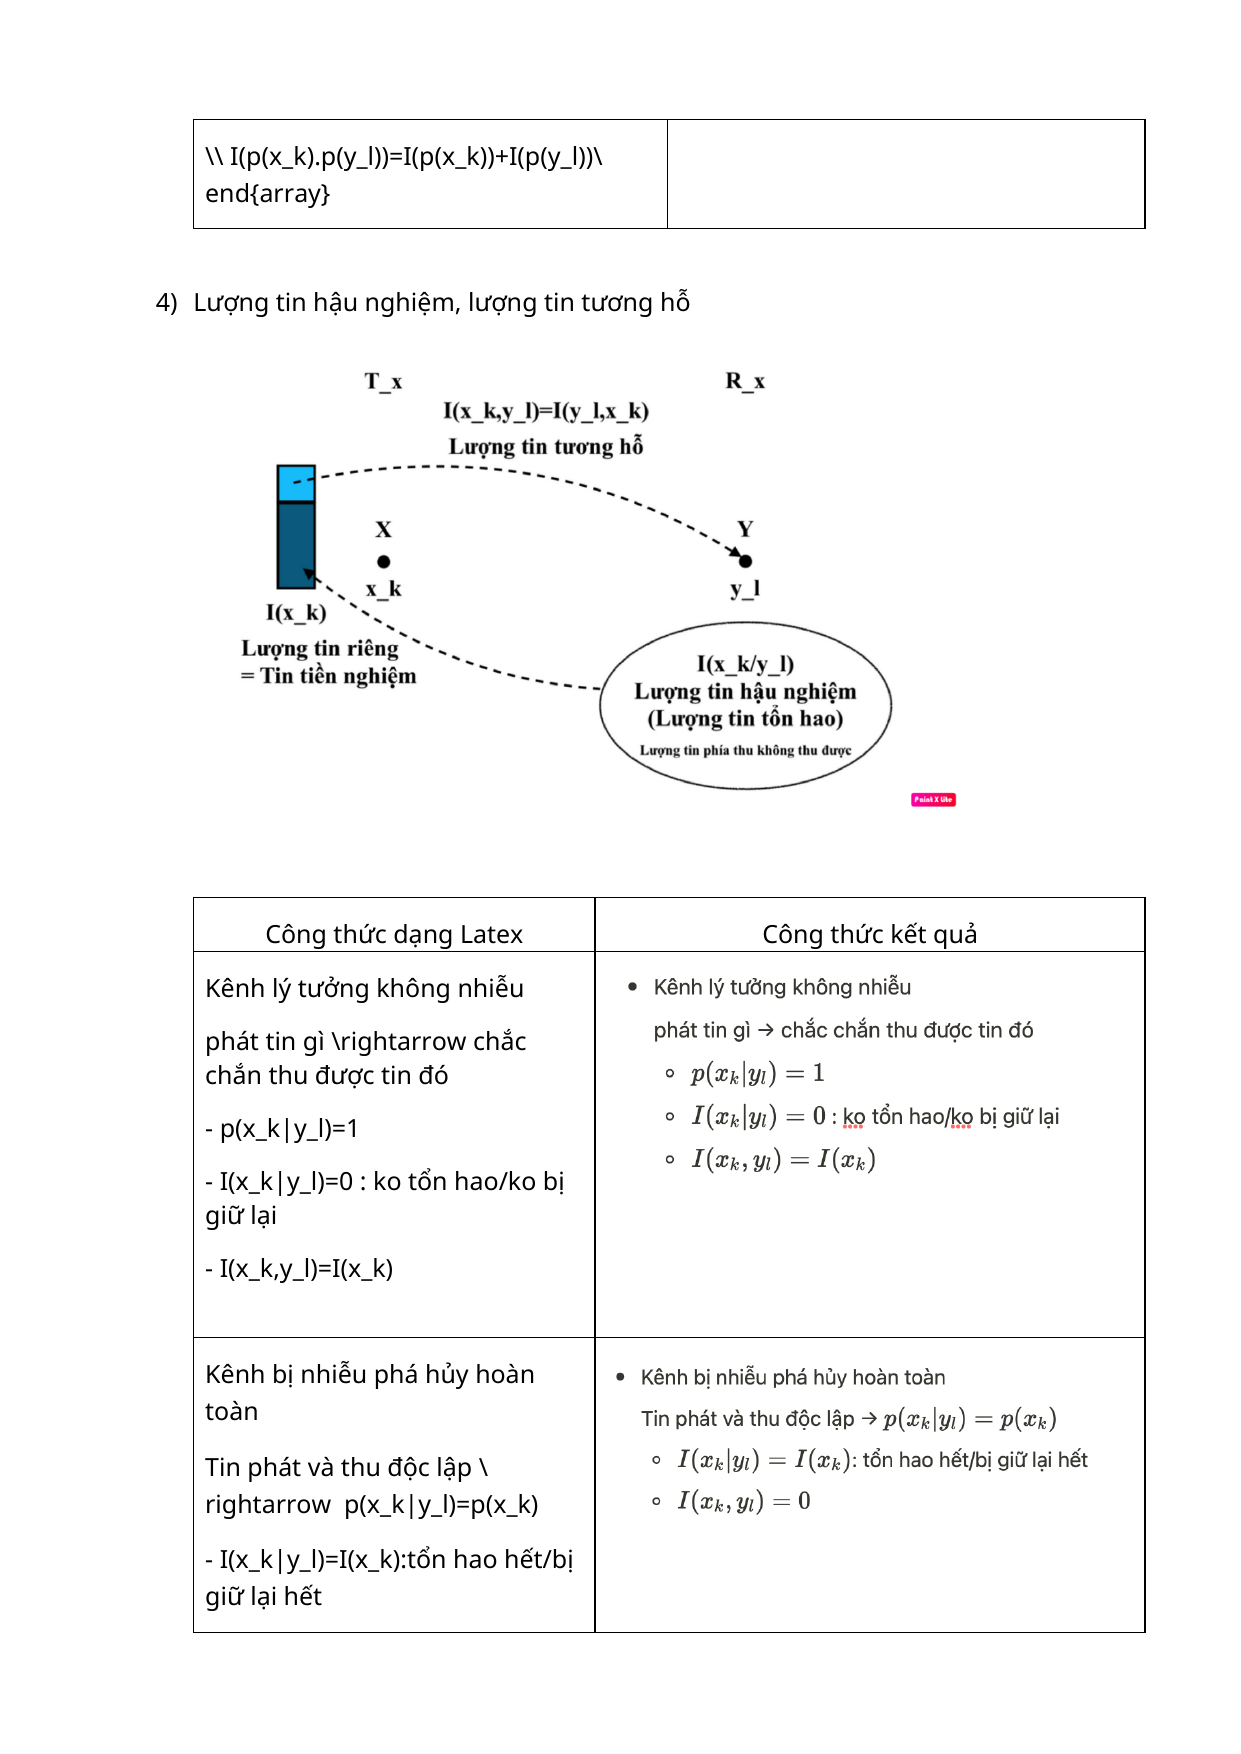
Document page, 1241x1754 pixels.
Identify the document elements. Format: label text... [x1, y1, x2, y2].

picture [607, 1357, 1133, 1530]
table_header Công thức dạng Latex [194, 898, 594, 951]
table_cell [668, 120, 1144, 228]
table_cell Nếu x_k, y_l độc lập: \begin{array}{ccc}I(x\cap y) =I(x_k)+I(y_l) \\ I(p(x_k).p(y_l))=I(p(x_k))+I(p(y_l))\end{array} [194, 120, 667, 228]
table_cell Kênh lý tưởng không nhiễu phát tin gì \rightarrow chắc chắn thu được tin đó - p(x_k|y_l)=1 - I(x_k|y_l)=0 : ko tổn hao/ko bị giữ lại - I(x_k,y_l)=I(x_k) [194, 952, 594, 1337]
table_cell [596, 952, 1144, 1337]
picture [193, 321, 961, 811]
table_cell Kênh bị nhiễu phá hủy hoàn toàn Tin phát và thu độc lập \rightarrow p(x_k|y_l)=p(x_k) - I(x_k|y_l)=I(x_k):tổn hao hết/bị giữ lại hết - I(x_k,y_l)=0 [194, 1338, 594, 1632]
table_cell [596, 1338, 1144, 1632]
picture [620, 970, 1120, 1180]
table_header Công thức kết quả [596, 898, 1144, 951]
